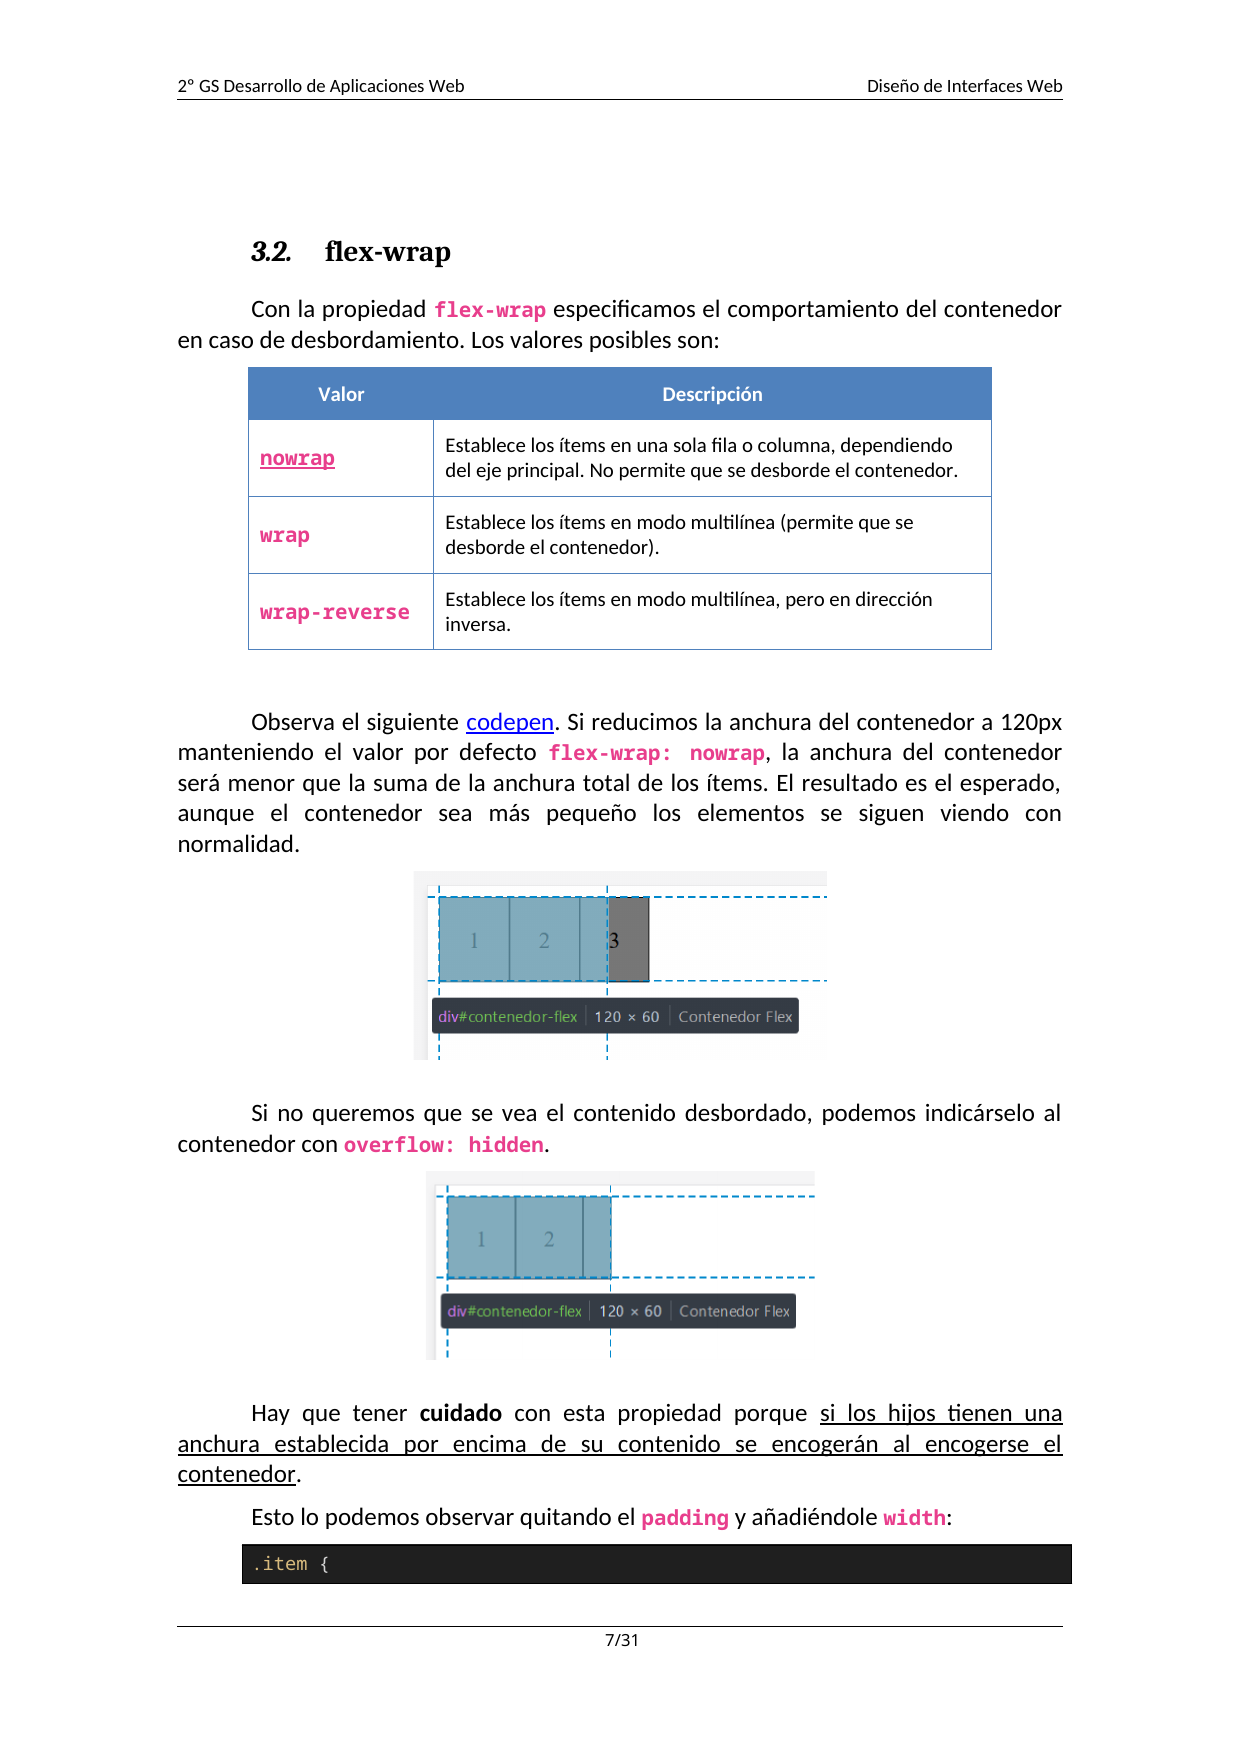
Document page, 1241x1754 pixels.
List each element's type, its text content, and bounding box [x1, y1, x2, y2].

table_cell Establece los ítems en una sola fila o columna, dependiendo del eje principal. No permite que se desborde el contenedor. [434, 420, 991, 496]
table_cell wrap [249, 497, 433, 572]
text Observa el siguiente codepen. Si reducimos la anchura del contenedor a 120px manteniendo el valor por defecto flex-wrap: nowrap, la anchura del contenedor será menor que la suma de la anchura total de los ítems. El resultado es el esperado, aunque el contenedor sea más pequeño los elementos se siguen viendo con normalidad. [177, 706, 1063, 858]
table_cell Establece los ítems en modo multilínea (permite que se desborde el contenedor). [434, 497, 991, 572]
text .item { [243, 1546, 1071, 1583]
table_cell wrap-reverse [249, 574, 433, 649]
table_cell Establece los ítems en modo multilínea, pero en dirección inversa. [434, 574, 991, 649]
picture [413, 871, 827, 1060]
table_cell nowrap [249, 420, 433, 496]
text Hay que tener cuidado con esta propiedad porque si los hijos tienen una anchura establecida por encima de su contenido se encogerán al encogerse el contenedor. [177, 1397, 1063, 1454]
text Con la propiedad flex-wrap especificamos el comportamiento del contenedor en caso de desbordamiento. Los valores posibles son: [177, 294, 1063, 355]
text Esto lo podemos observar quitando el padding y añadiéndole width: [177, 1501, 1063, 1532]
text Hay que tener cuidado con esta propiedad porque si los hijos tienen una anchura establecida por encima de su contenido se encogerán al encogerse el contenedor. [177, 1455, 1063, 1489]
picture [425, 1171, 815, 1360]
table_header Descripción [434, 368, 991, 419]
text Si no queremos que se vea el contenido desbordado, podemos indicárselo al contenedor con overflow: hidden. [177, 1097, 1063, 1158]
table_header Valor [249, 368, 433, 419]
subtitle flex-wrap [251, 235, 1063, 269]
